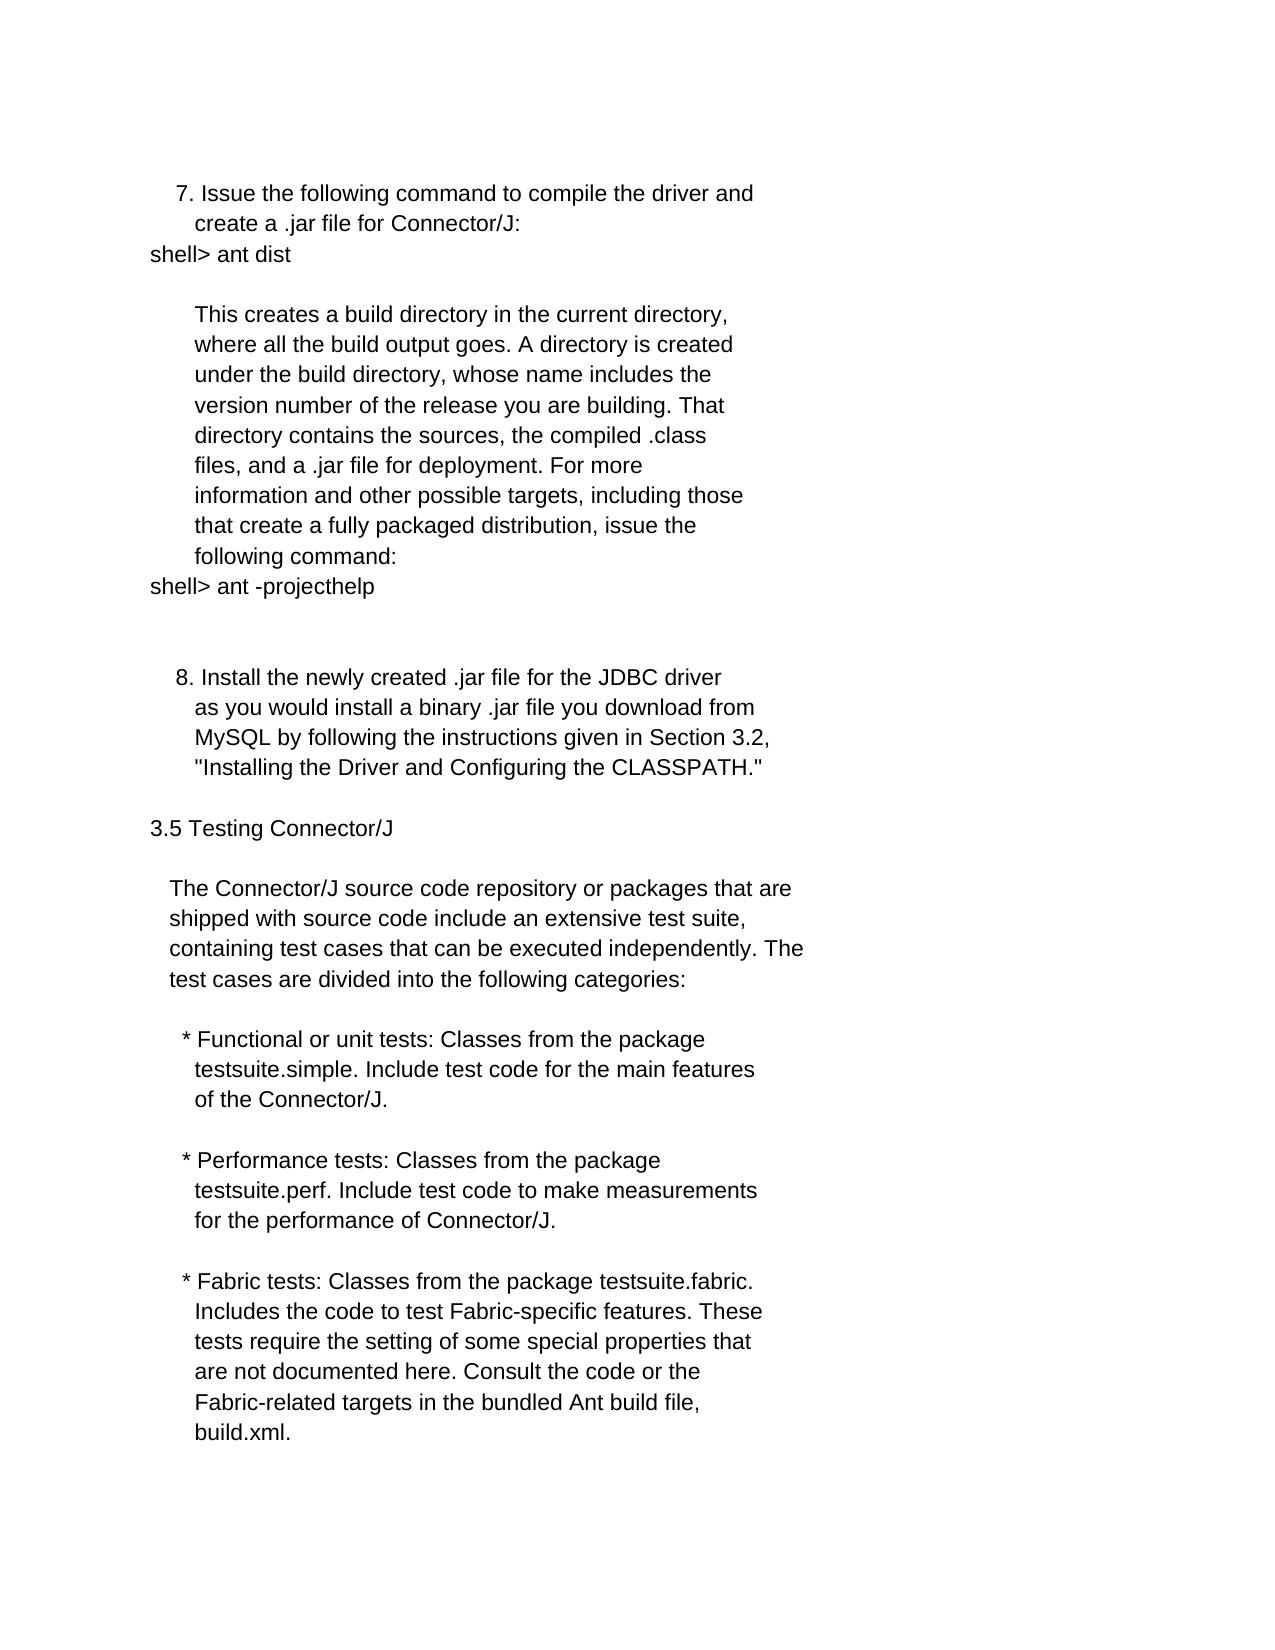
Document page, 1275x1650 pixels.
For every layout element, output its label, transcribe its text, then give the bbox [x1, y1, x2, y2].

text shipped with source code include an extensive test suite, [150, 905, 1125, 932]
text that create a fully packaged distribution, issue the [150, 512, 1125, 539]
text of the Connector/J. [150, 1086, 1125, 1113]
text as you would install a binary .jar file you download from [150, 694, 1125, 720]
text for the performance of Connector/J. [150, 1207, 1125, 1234]
text * Fabric tests: Classes from the package testsuite.fabric. [150, 1268, 1125, 1294]
text 8. Install the newly created .jar file for the JDBC driver [150, 663, 1125, 690]
text testsuite.simple. Include test code for the main features [150, 1056, 1125, 1083]
text are not documented here. Consult the code or the [150, 1358, 1125, 1385]
text version number of the release you are building. That [150, 392, 1125, 418]
text Fabric-related targets in the bundled Ant build file, [150, 1388, 1125, 1415]
text The Connector/J source code repository or packages that are [150, 875, 1125, 901]
text shell> ant -projecthelp [150, 573, 1125, 599]
text testsuite.perf. Include test code to make measurements [150, 1177, 1125, 1203]
text 3.5 Testing Connector/J [150, 814, 1125, 841]
text files, and a .jar file for deployment. For more [150, 452, 1125, 478]
text tests require the setting of some special properties that [150, 1328, 1125, 1354]
text * Functional or unit tests: Classes from the package [150, 1026, 1125, 1052]
text test cases are divided into the following categories: [150, 966, 1125, 992]
text This creates a build directory in the current directory, [150, 301, 1125, 327]
text containing test cases that can be executed independently. The [150, 935, 1125, 962]
text * Performance tests: Classes from the package [150, 1147, 1125, 1173]
text create a .jar file for Connector/J: [150, 210, 1125, 237]
text where all the build output goes. A directory is created [150, 331, 1125, 358]
text build.xml. [150, 1419, 1125, 1445]
text information and other possible targets, including those [150, 482, 1125, 509]
text shell> ant dist [150, 241, 1125, 267]
text MySQL by following the instructions given in Section 3.2, [150, 724, 1125, 750]
text following command: [150, 543, 1125, 569]
text "Installing the Driver and Configuring the CLASSPATH." [150, 754, 1125, 781]
text directory contains the sources, the compiled .class [150, 422, 1125, 448]
text Includes the code to test Fabric-specific features. These [150, 1298, 1125, 1324]
text 7. Issue the following command to compile the driver and [150, 180, 1125, 207]
text under the build directory, whose name includes the [150, 361, 1125, 388]
